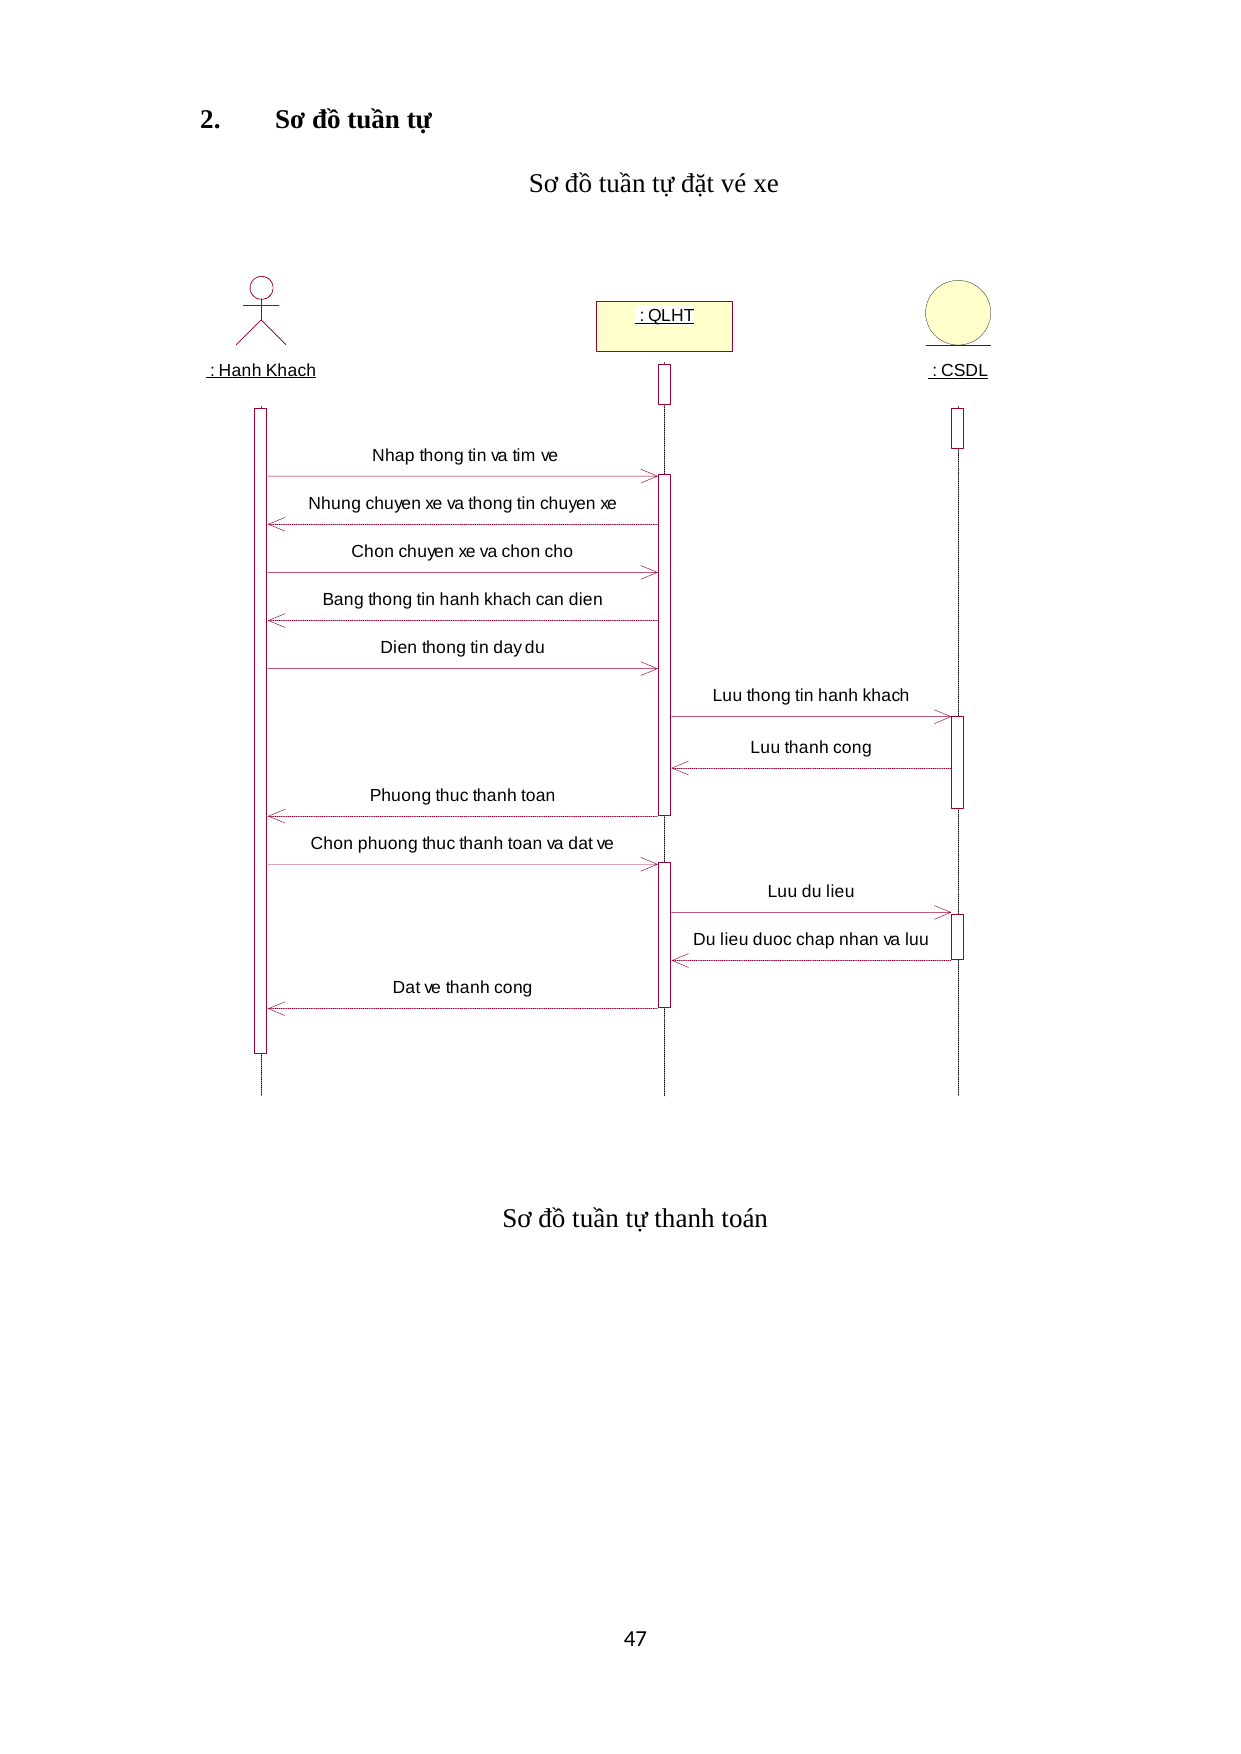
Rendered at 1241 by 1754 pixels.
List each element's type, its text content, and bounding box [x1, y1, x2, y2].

text Sơ đồ tuần tự thanh toán [162, 1202, 1107, 1234]
list Sơ đồ tuần tự [200, 103, 1107, 134]
text Sơ đồ tuần tự đặt vé xe [200, 167, 1107, 198]
